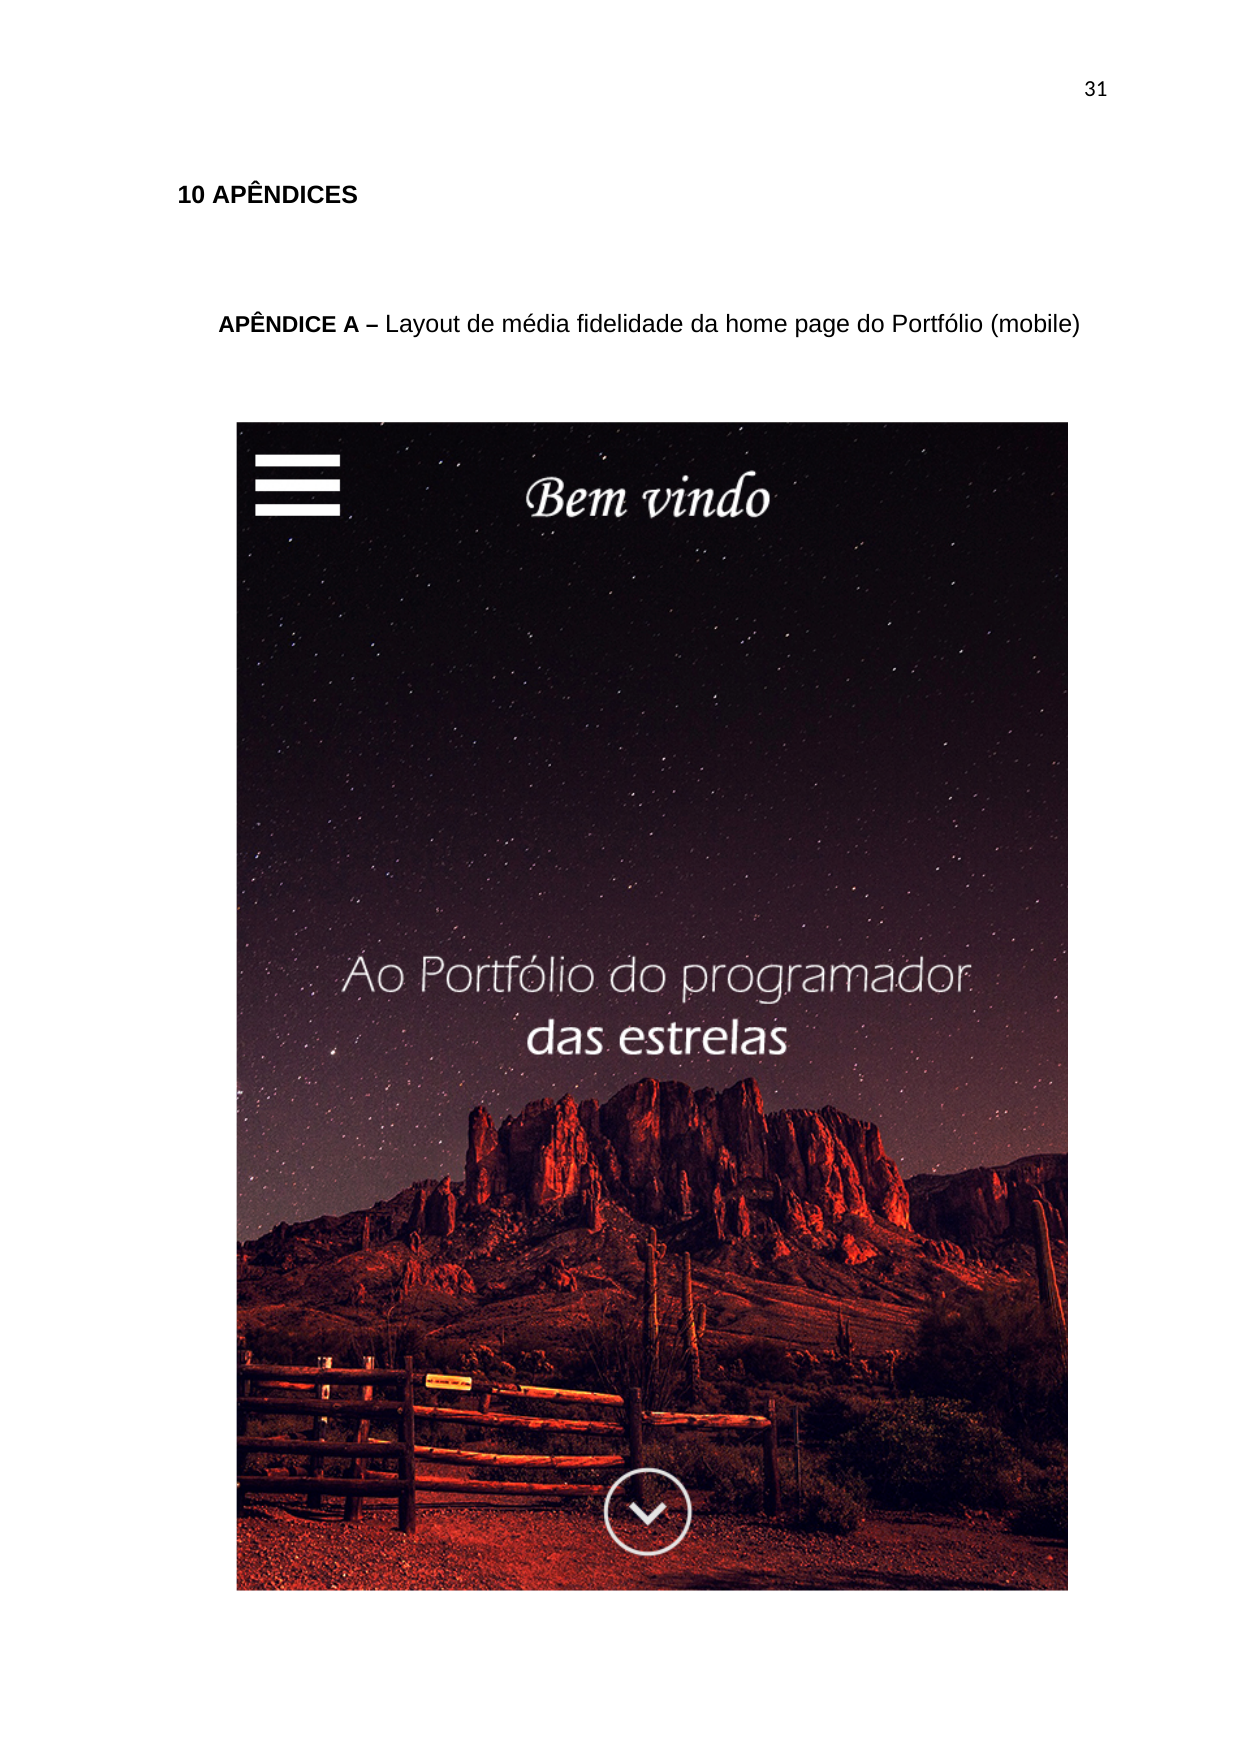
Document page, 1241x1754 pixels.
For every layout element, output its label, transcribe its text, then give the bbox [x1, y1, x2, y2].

text 10 APÊNDICES [177, 179, 1122, 208]
picture [236, 421, 1068, 1592]
text APÊNDICE A – Layout de média fidelidade da home page do Portfólio (mobile) [177, 309, 1122, 338]
